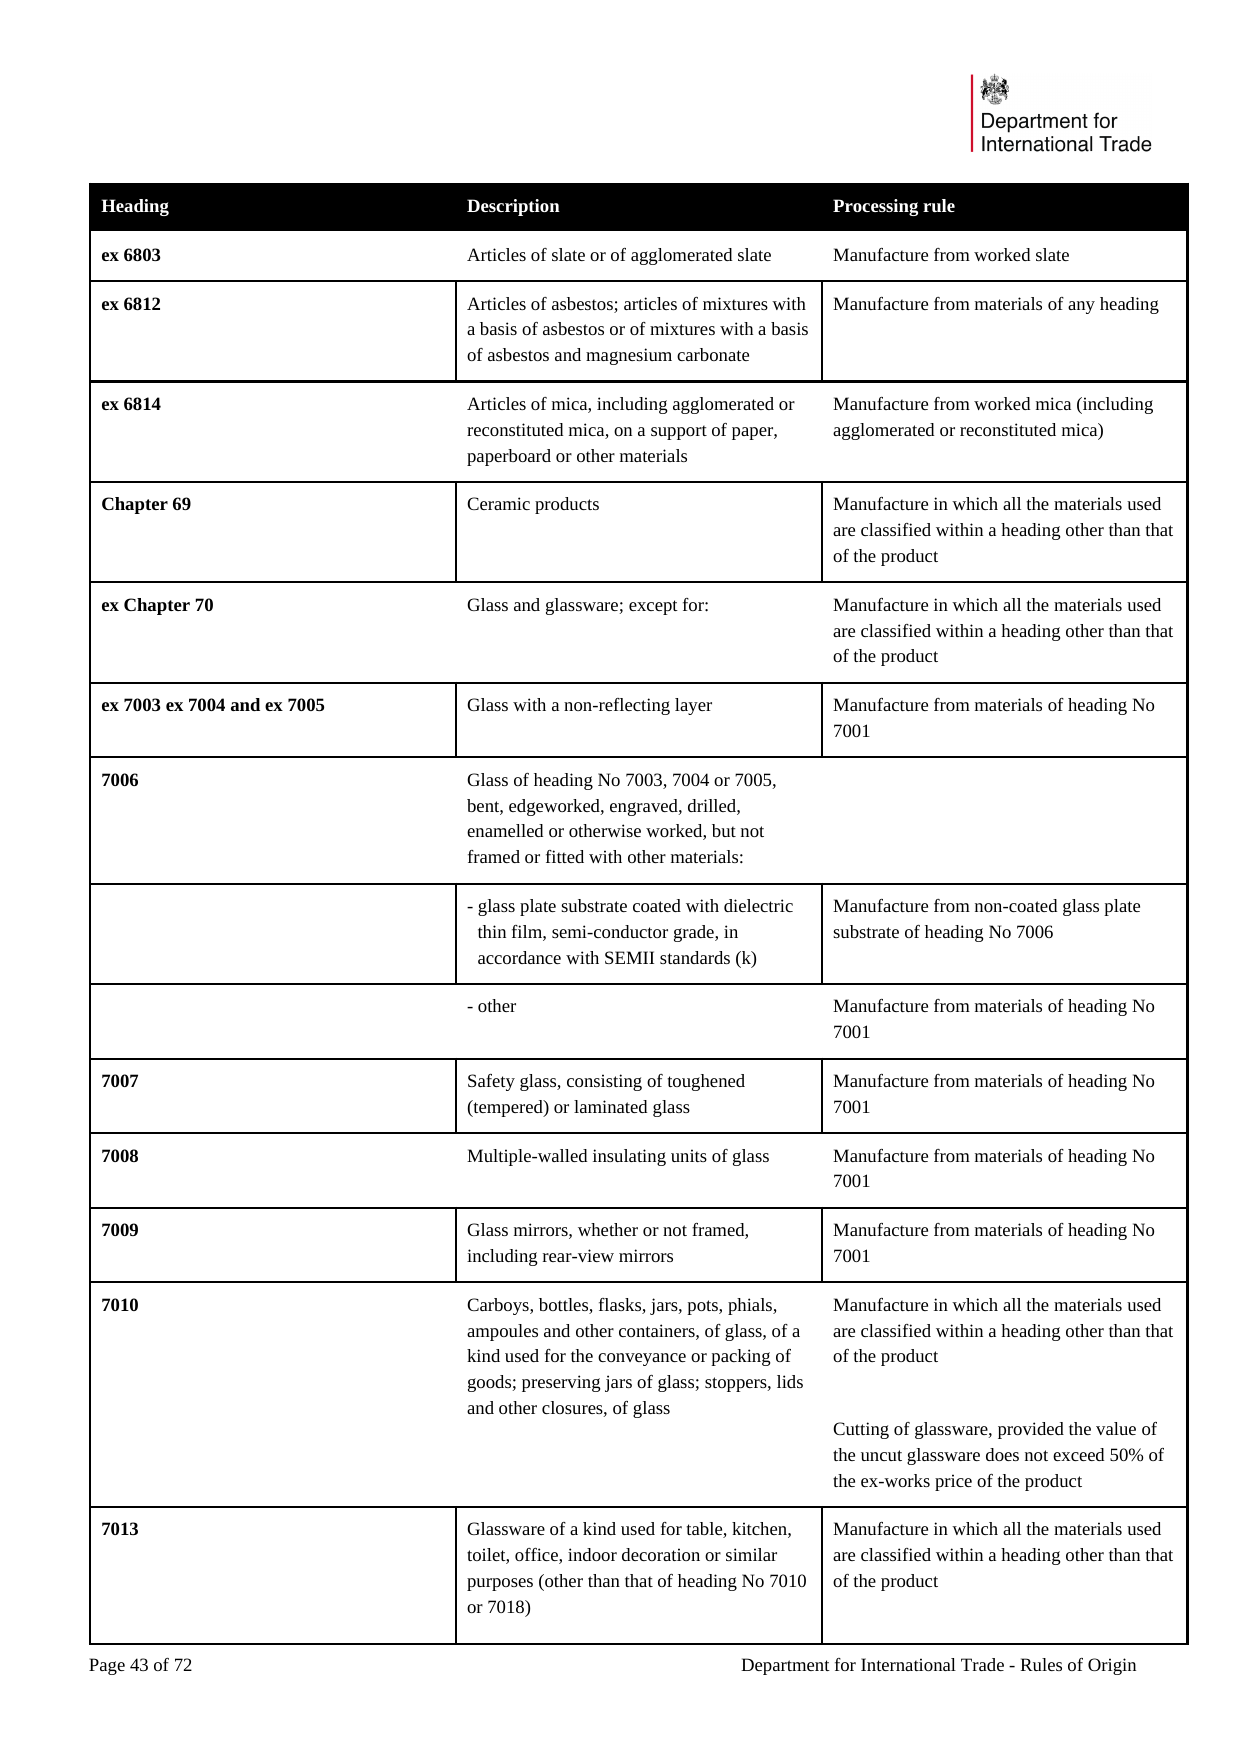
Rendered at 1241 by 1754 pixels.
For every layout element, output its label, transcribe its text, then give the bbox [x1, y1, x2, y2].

table_cell 7010 [91, 1283, 456, 1506]
table_cell Manufacture from worked slate [822, 231, 1186, 280]
table_cell ex 7003 ex 7004 and ex 7005 [91, 684, 455, 756]
table_cell Manufacture from materials of heading No 7001 [823, 1209, 1186, 1281]
table_header Description [456, 185, 822, 231]
picture [969, 73, 1152, 153]
table_cell Glass mirrors, whether or not framed, including rear-view mirrors [457, 1209, 821, 1281]
table_cell Glass and glassware; except for: [456, 583, 822, 682]
table_cell Chapter 69 [91, 483, 455, 581]
table_cell Glassware of a kind used for table, kitchen, toilet, office, indoor decoration or similar purposes (other than that of heading No 7010 or 7018) [457, 1508, 821, 1642]
table_cell Safety glass, consisting of toughened (tempered) or laminated glass [457, 1060, 821, 1132]
table_cell 7008 [91, 1134, 456, 1207]
table_cell [91, 885, 455, 983]
table_cell Glass with a non-reflecting layer [457, 684, 821, 756]
table_cell 7006 [91, 758, 456, 882]
table_cell Carboys, bottles, flasks, jars, pots, phials, ampoules and other containers, of glass, of a kind used for the conveyance or packing of goods; preserving jars of glass; stoppers, lids and other closures, of glass [456, 1283, 822, 1506]
table_cell Manufacture from materials of heading No 7001 [823, 684, 1186, 756]
table_cell 7013 [91, 1508, 455, 1642]
table_cell Manufacture from worked mica (including agglomerated or reconstituted mica) [822, 383, 1186, 481]
table_cell Articles of mica, including agglomerated or reconstituted mica, on a support of paper, paperboard or other materials [456, 383, 822, 481]
table_cell Glass of heading No 7003, 7004 or 7005, bent, edgeworked, engraved, drilled, enamelled or otherwise worked, but not framed or fitted with other materials: [456, 758, 822, 882]
table_cell Manufacture in which all the materials used are classified within a heading other than that of the product [822, 583, 1186, 682]
table_cell [822, 758, 1186, 882]
table_header Processing rule [822, 185, 1186, 231]
table_cell Manufacture from materials of any heading [823, 282, 1186, 380]
table_cell Manufacture from materials of heading No 7001 [822, 985, 1186, 1057]
table_cell Multiple-walled insulating units of glass [456, 1134, 822, 1207]
table_cell ex Chapter 70 [91, 583, 456, 682]
table_cell - glass plate substrate coated with dielectric thin film, semi-conductor grade, in accordance with SEMII standards (k) [457, 885, 821, 983]
table_cell ex 6803 [91, 231, 456, 280]
table_cell Manufacture in which all the materials used are classified within a heading other than that of the product [823, 483, 1186, 581]
table_cell [91, 985, 456, 1057]
table_cell Ceramic products [457, 483, 821, 581]
table_cell Manufacture from materials of heading No 7001 [822, 1134, 1186, 1207]
table_cell ex 6814 [91, 383, 456, 481]
table_cell ex 6812 [91, 282, 455, 380]
table_cell 7009 [91, 1209, 455, 1281]
table_cell - other [456, 985, 822, 1057]
table_header Heading [91, 185, 456, 231]
table_cell Articles of slate or of agglomerated slate [456, 231, 822, 280]
table_cell Manufacture from materials of heading No 7001 [823, 1060, 1186, 1132]
table_cell Manufacture from non-coated glass plate substrate of heading No 7006 [823, 885, 1186, 983]
table_cell Manufacture in which all the materials used are classified within a heading other than that of the product Cutting of glassware, provided the value of the uncut glassware does not exceed 50% of the ex-works price of the product [822, 1283, 1186, 1506]
table_cell Articles of asbestos; articles of mixtures with a basis of asbestos or of mixtures with a basis of asbestos and magnesium carbonate [457, 282, 821, 380]
table_cell 7007 [91, 1060, 455, 1132]
